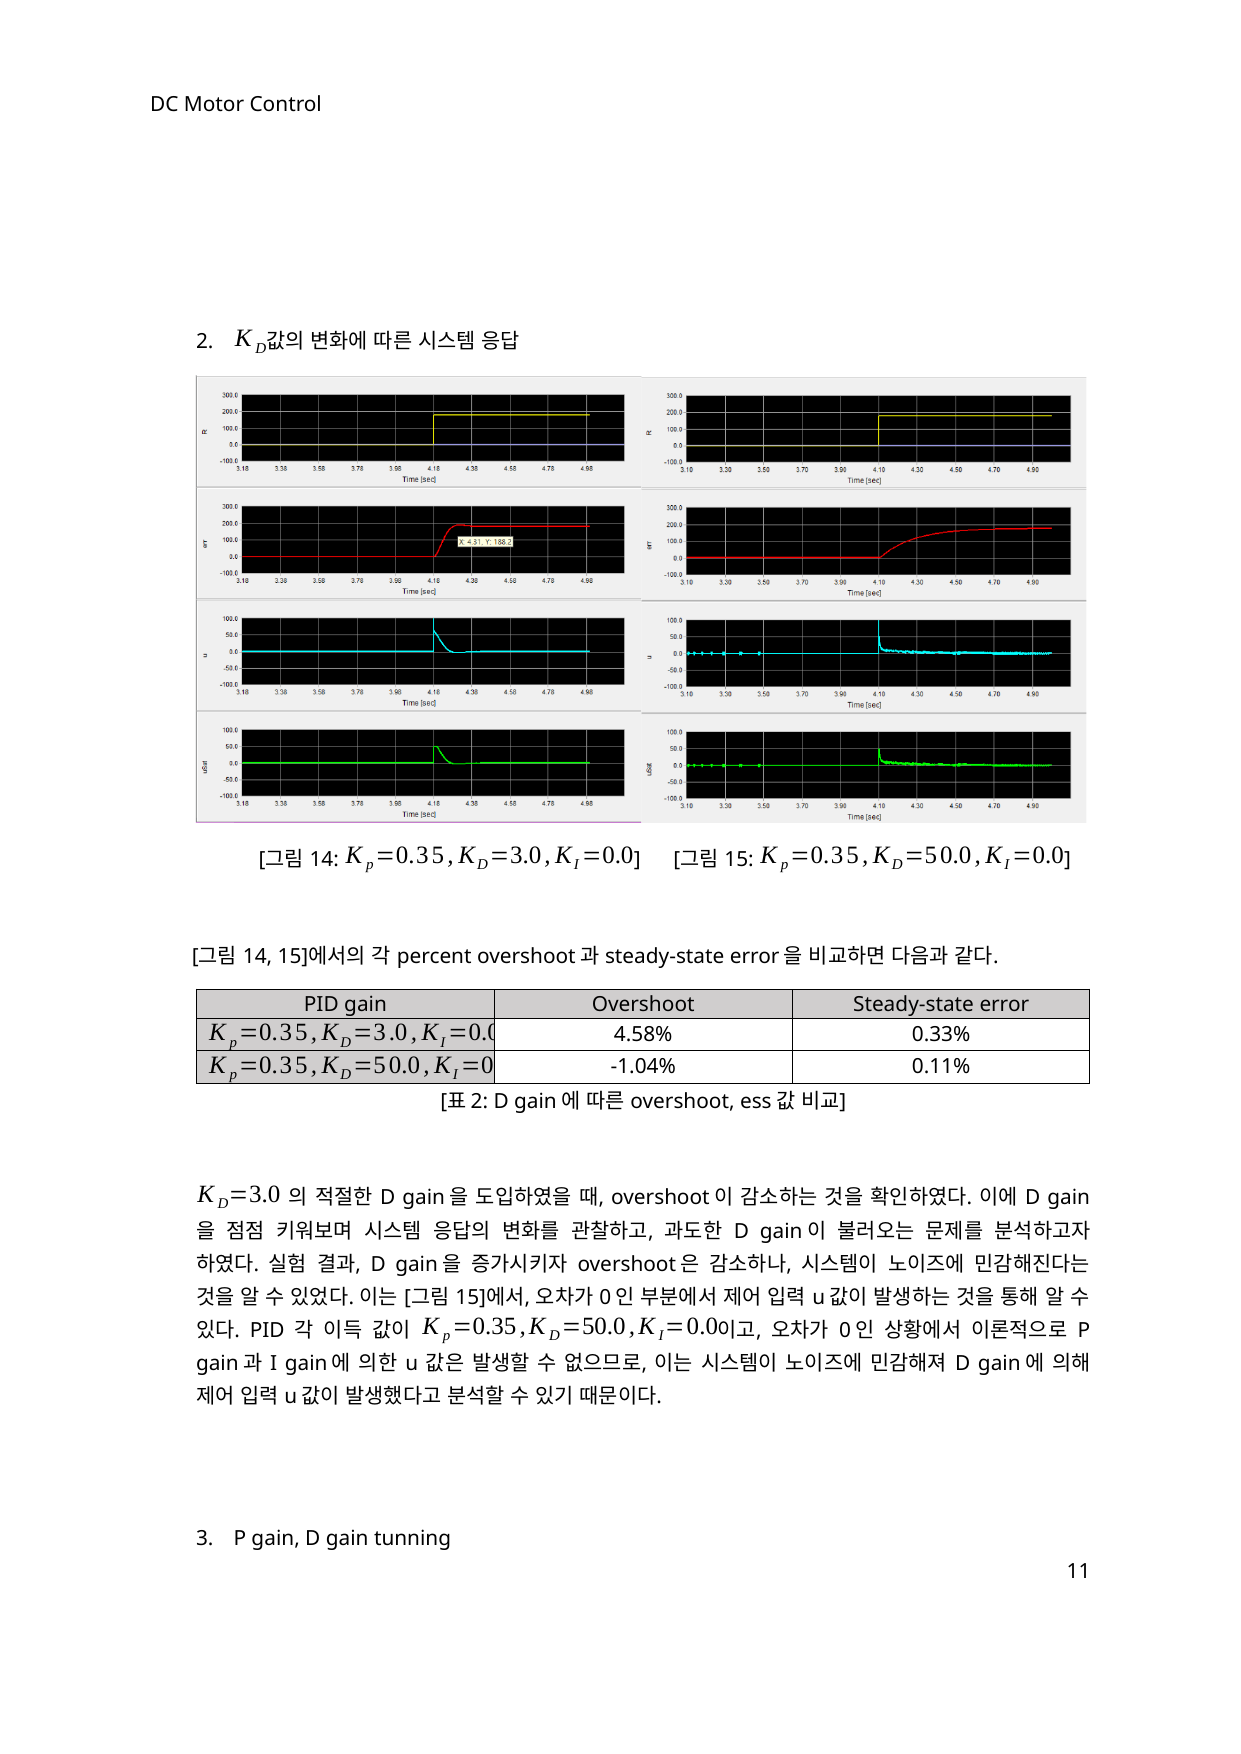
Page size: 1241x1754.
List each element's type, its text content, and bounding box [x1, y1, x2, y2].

picture [195, 375, 1087, 823]
table_cell 0.33% [793, 1019, 1089, 1050]
table_cell [197, 1019, 494, 1050]
table_cell -1.04% [495, 1051, 792, 1083]
list 의 적절한 D gain을 도입하였을 때, overshoot이 감소하는 것을 확인하였다. 이에 D gain을 점점 키워보며 시스템 응답의 변화를 관찰하고, 과도한 D gain이 불러오는 문제를 분석하고자 하였다. 실험 결과, D gain을 증가시키자 overshoot은 감소하나, 시스템이 노이즈에 민감해진다는 것을 알 수 있었다. 이는 [그림 15]에서, 오차가 0인 부분에서 제어 입력 u값이 발생하는 것을 통해 알 수 있다. PID 각 이득 값이 이고, 오차가 0인 상황에서 이론적으로 P gain과 I gain에 의한 u 값은 발생할 수 없으므로, 이는 시스템이 노이즈에 민감해져 D gain에 의해 제어 입력 u값이 발생했다고 분석할 수 있기 때문이다. [196, 1181, 1090, 1409]
list [표2: D gain에 따른 overshoot, ess값 비교] [196, 1084, 1090, 1114]
table_cell 0.11% [793, 1051, 1089, 1083]
table_cell [197, 1051, 494, 1083]
table_header Overshoot [495, 990, 792, 1018]
table_cell 4.58% [495, 1019, 792, 1050]
list P gain, D gain tunning [196, 1523, 1090, 1552]
list [그림 14: ] [그림 15: ] [196, 841, 1090, 873]
list 값의 변화에 따른 시스템 응답 [196, 325, 1090, 357]
list [그림 14, 15]에서의 각 percent overshoot과 steady-state error을 비교하면 다음과 같다. [192, 939, 1090, 969]
table_header PID gain [197, 990, 494, 1018]
table_header Steady-state error [793, 990, 1089, 1018]
